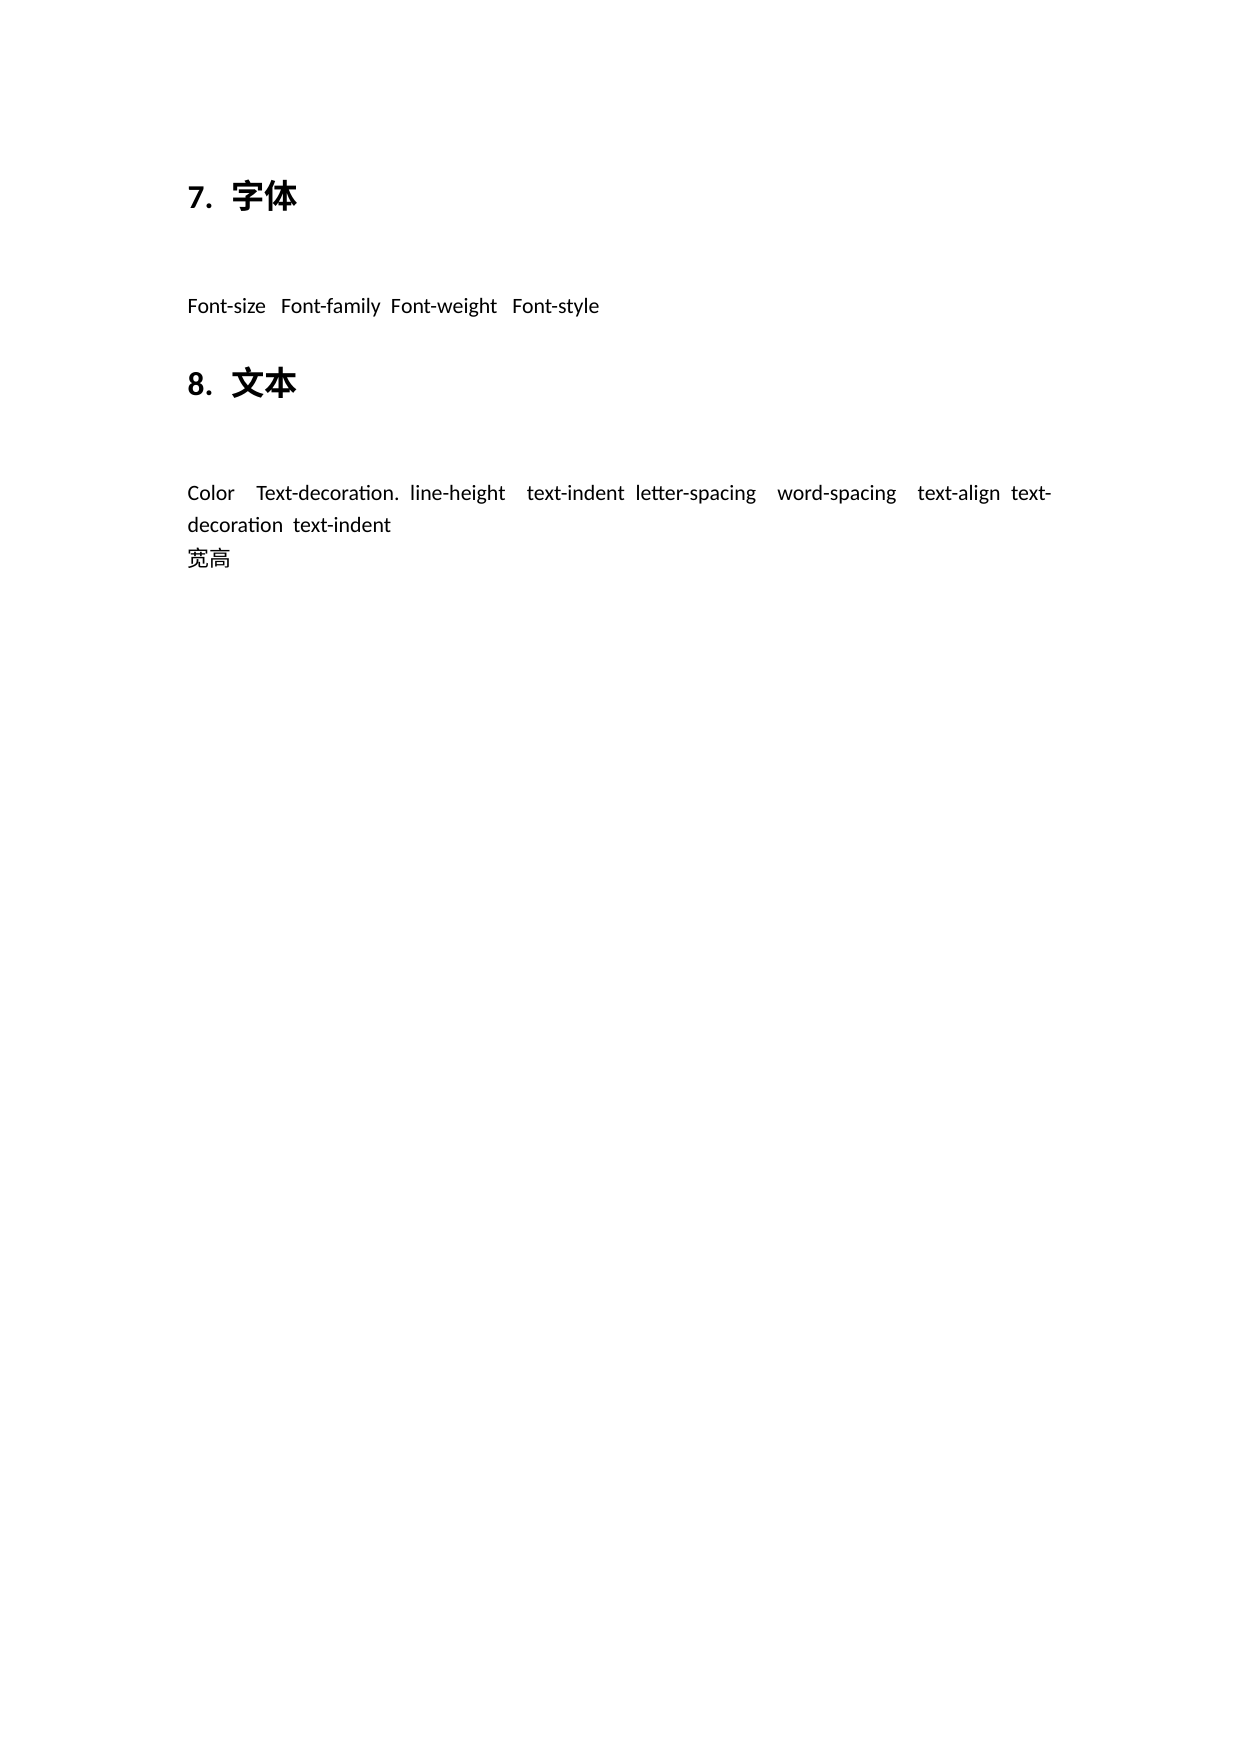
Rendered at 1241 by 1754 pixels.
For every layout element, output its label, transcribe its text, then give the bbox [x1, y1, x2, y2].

subtitle 文本 [187, 349, 1053, 414]
subtitle 字体 [187, 162, 1053, 227]
text 宽高 [187, 541, 1053, 573]
text Color Text-decoration. line-height text-indent letter-spacing word-spacing text-align text-decoration text-indent [187, 476, 1053, 541]
text Font-size Font-family Font-weight Font-style [187, 289, 1053, 322]
